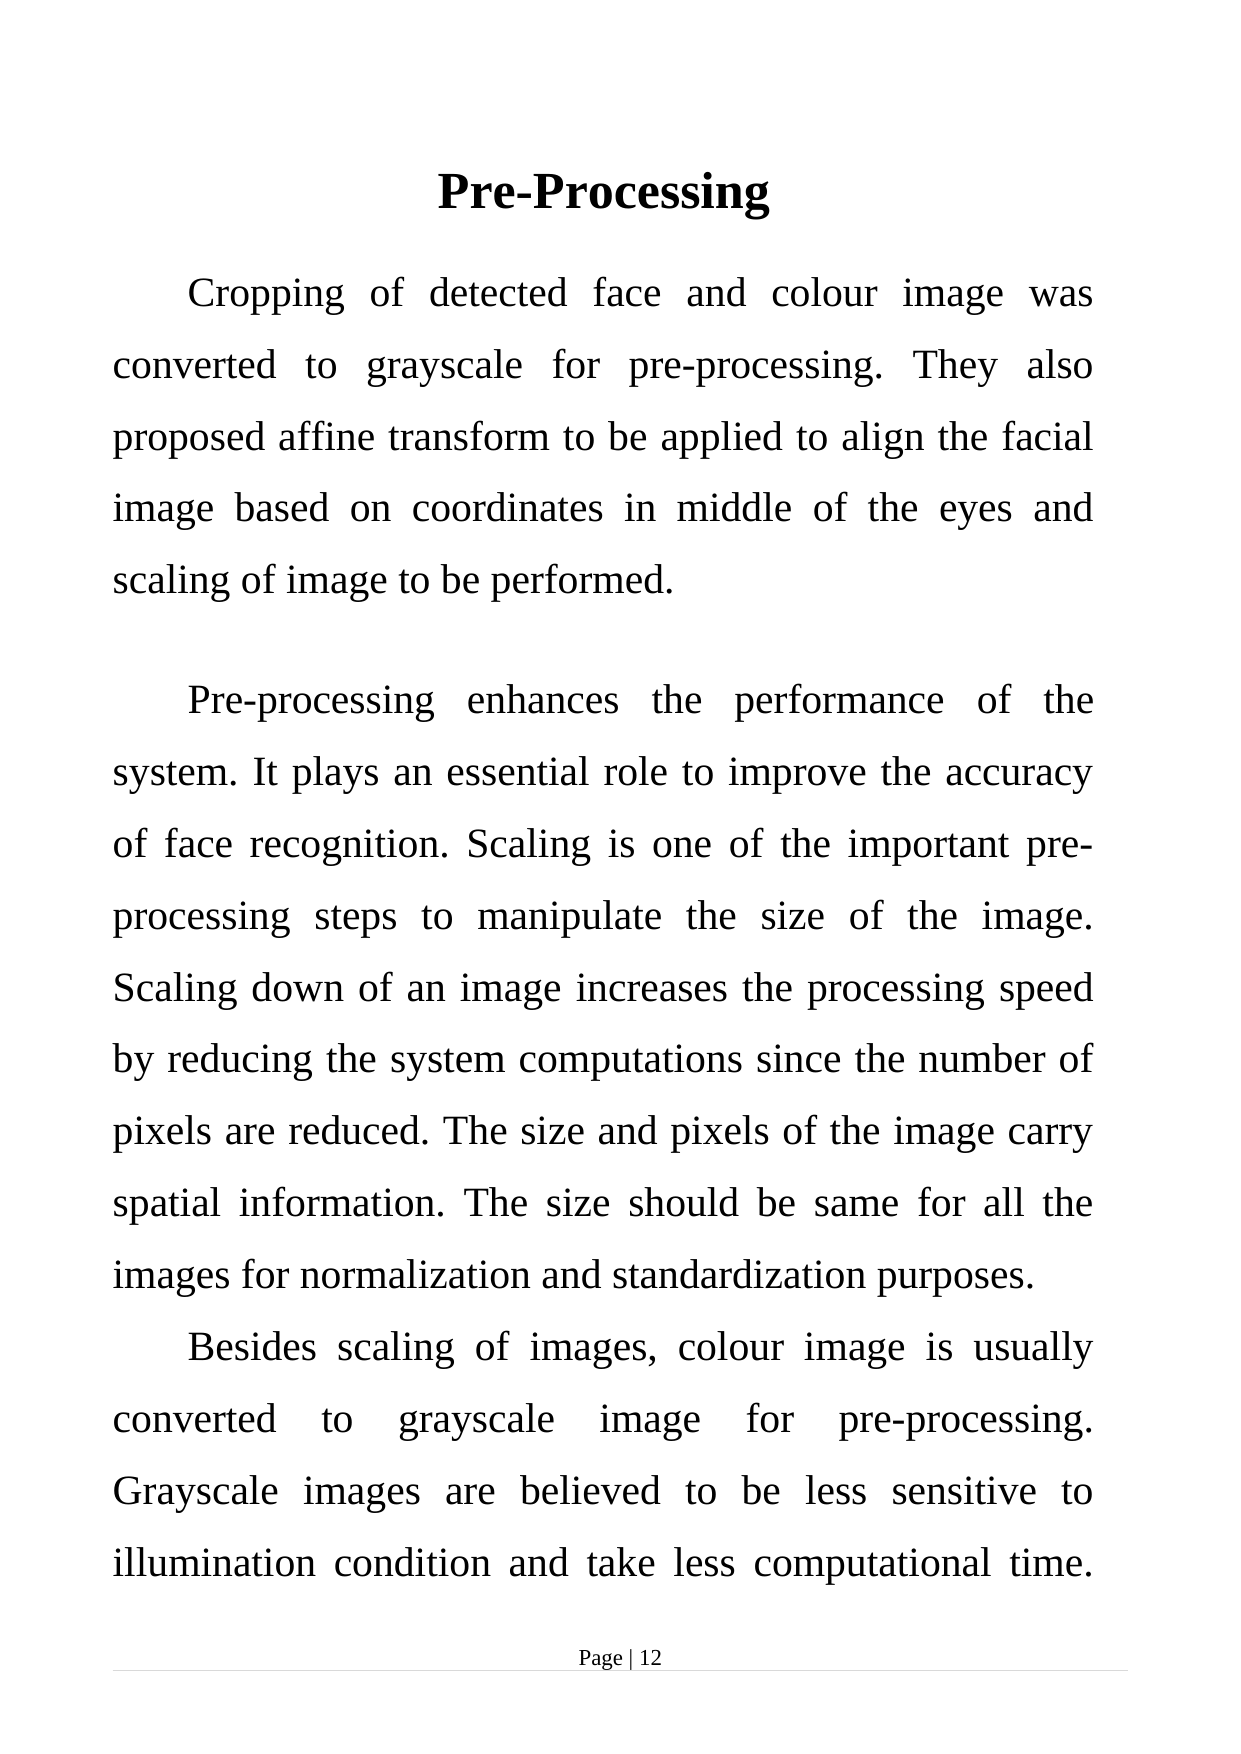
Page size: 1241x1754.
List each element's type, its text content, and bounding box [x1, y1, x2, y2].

text Cropping of detected face and colour image was converted to grayscale for pre-processing. They also proposed affine transform to be applied to align the facial image based on coordinates in middle of the eyes and scaling of image to be performed. [112, 267, 1095, 603]
text Pre-processing enhances the performance of the system. It plays an essential role to improve the accuracy of face recognition. Scaling is one of the important pre- processing steps to manipulate the size of the image. Scaling down of an image increases the processing speed by reducing the system computations since the number of pixels are reduced. The size and pixels of the image carry spatial information. The size should be same for all the images for normalization and standardization purposes. [112, 674, 1095, 1297]
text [112, 1321, 1095, 1585]
subtitle Pre-Processing [112, 159, 1095, 219]
